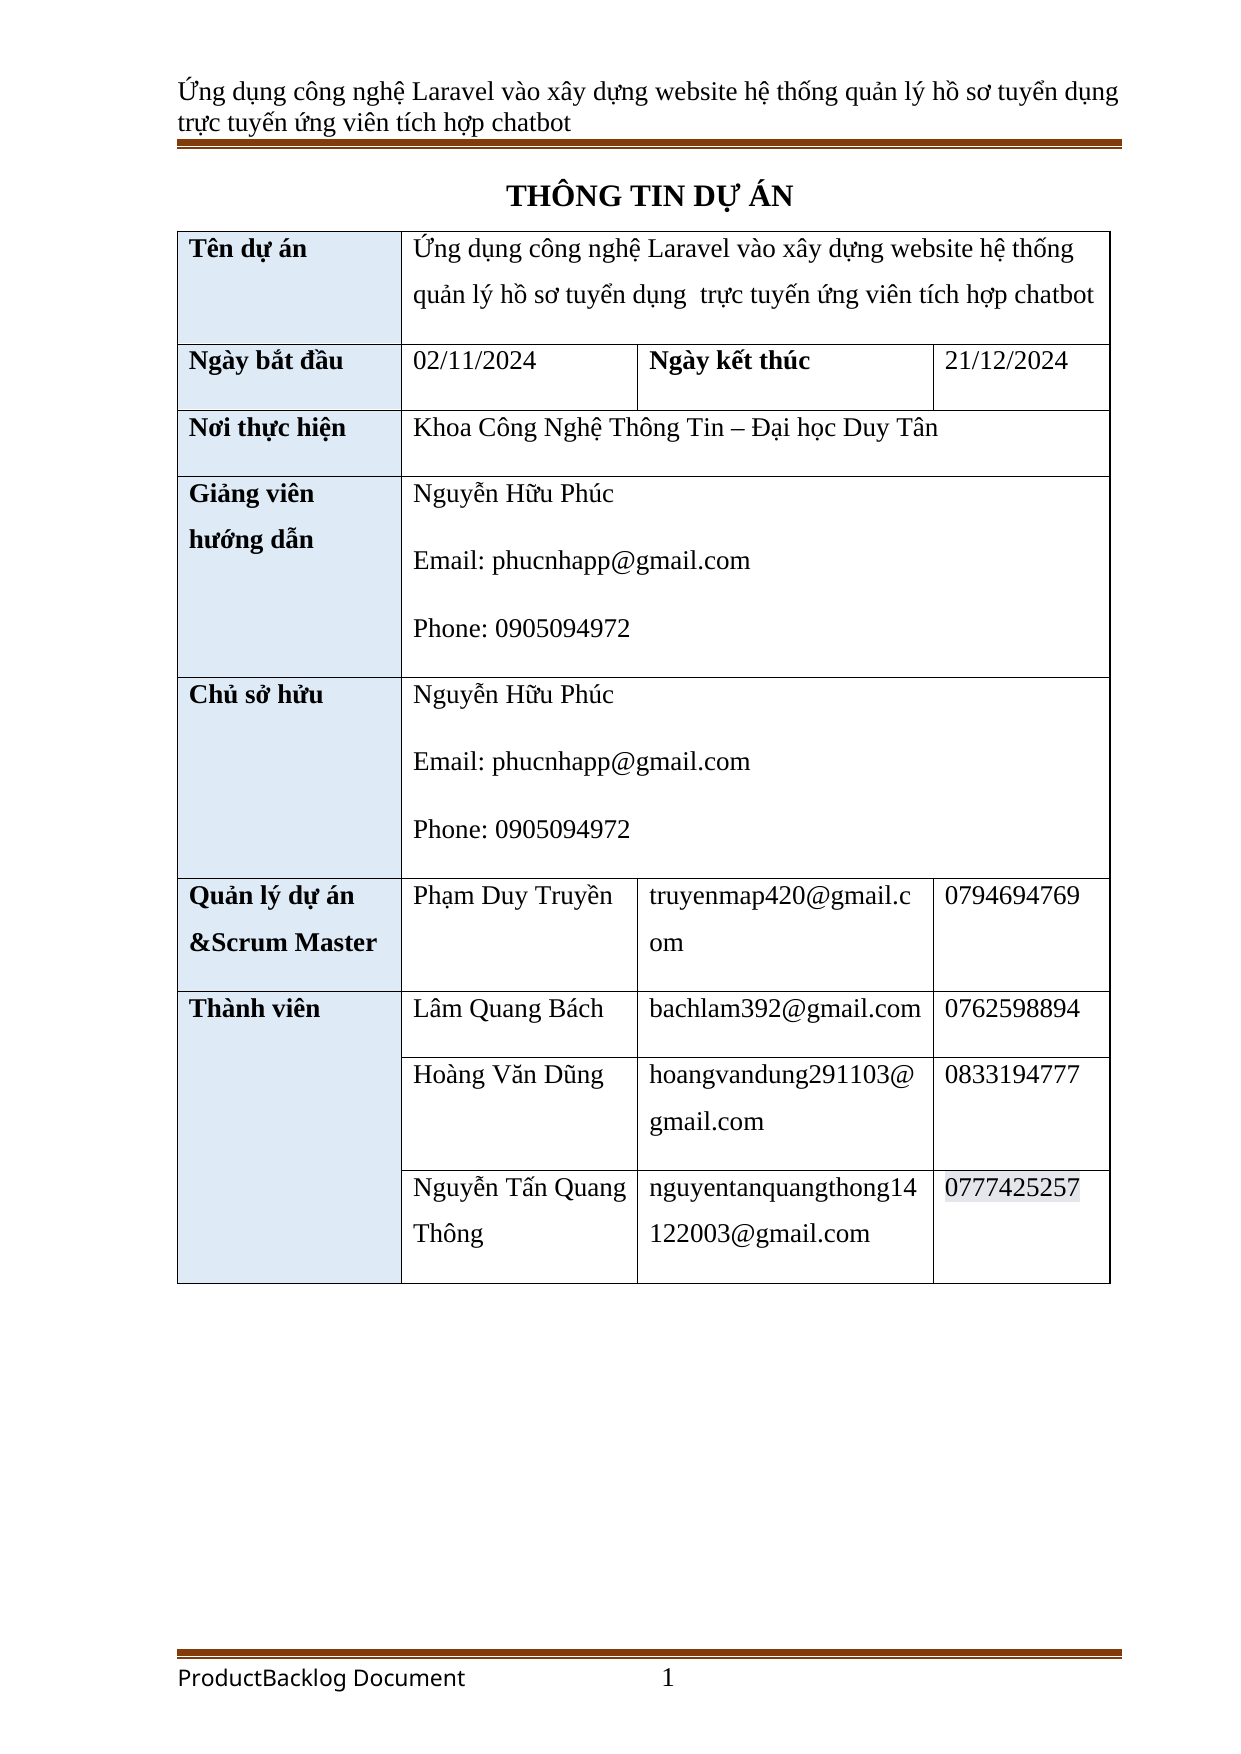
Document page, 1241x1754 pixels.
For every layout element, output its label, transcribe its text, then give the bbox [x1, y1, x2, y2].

table_cell 0794694769 [934, 879, 1109, 991]
table_cell 0777425257 [934, 1171, 1109, 1283]
table_cell Lâm Quang Bách [402, 992, 637, 1057]
table_cell Nguyễn Hữu Phúc Email: phucnhapp@gmail.com Phone: 0905094972 [402, 678, 1109, 878]
table_cell Khoa Công Nghệ Thông Tin – Đại học Duy Tân [402, 411, 1109, 476]
table_header Tên dự án [178, 232, 401, 343]
table_cell Giảng viên hướng dẫn [178, 477, 401, 677]
table_cell Ngày kết thúc [638, 345, 933, 409]
table_cell 02/11/2024 [402, 345, 637, 409]
table_header Ứng dụng công nghệ Laravel vào xây dựng website hệ thống quản lý hồ sơ tuyển dụng trực tuyến ứng viên tích hợp chatbot [402, 232, 1109, 343]
table_cell Hoàng Văn Dũng [402, 1058, 637, 1170]
table_cell 0762598894 [934, 992, 1109, 1057]
table_cell Nguyễn Tấn Quang Thông [402, 1171, 637, 1283]
text THÔNG TIN DỰ ÁN [177, 177, 1122, 213]
table_cell 21/12/2024 [934, 345, 1109, 409]
table_cell nguyentanquangthong14122003@gmail.com [638, 1171, 933, 1283]
table_cell Nơi thực hiện [178, 411, 401, 476]
table_cell Chủ sở hửu [178, 678, 401, 878]
table_cell Nguyễn Hữu Phúc Email: phucnhapp@gmail.com Phone: 0905094972 [402, 477, 1109, 677]
table_cell Phạm Duy Truyền [402, 879, 637, 991]
table_cell Thành viên [178, 992, 401, 1283]
table_cell truyenmap420@gmail.com [638, 879, 933, 991]
table_cell 0833194777 [934, 1058, 1109, 1170]
table_cell bachlam392@gmail.com [638, 992, 933, 1057]
table_cell Quản lý dự án &Scrum Master [178, 879, 401, 991]
table_cell Ngày bắt đầu [178, 345, 401, 409]
table_cell hoangvandung291103@gmail.com [638, 1058, 933, 1170]
